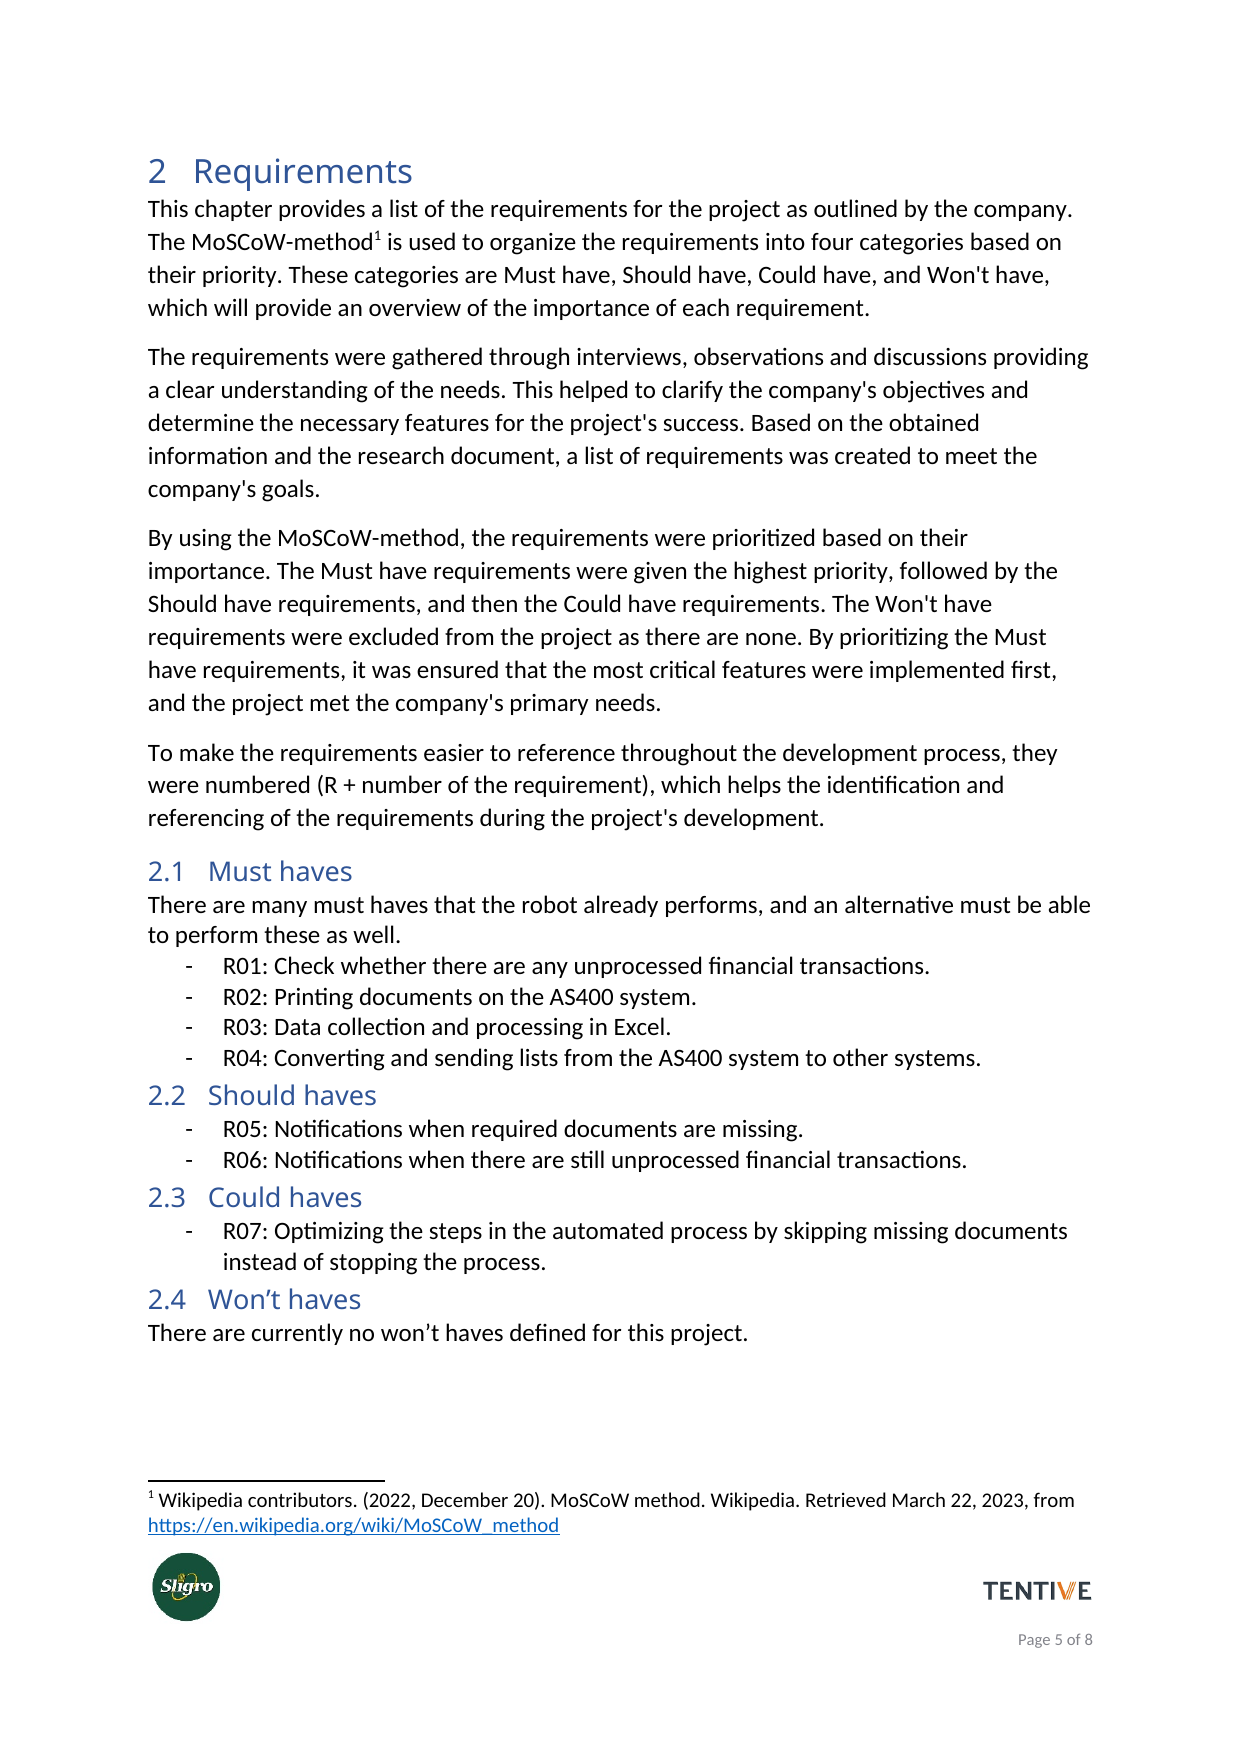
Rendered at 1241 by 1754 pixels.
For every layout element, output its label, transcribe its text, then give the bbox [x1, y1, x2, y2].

picture [983, 1581, 1092, 1601]
list R04: Converting and sending lists from the AS400 system to other systems. [185, 1042, 1093, 1072]
subtitle Must haves [148, 852, 1093, 889]
list R05: Notifications when required documents are missing. [185, 1113, 1093, 1144]
list R02: Printing documents on the AS400 system. [185, 981, 1093, 1011]
picture [147, 1550, 224, 1624]
text The requirements were gathered through interviews, observations and discussions providing a clear understanding of the needs. This helped to clarify the company's objectives and determine the necessary features for the project's success. Based on the obtained information and the research document, a list of requirements was created to meet the company's goals. [148, 341, 1093, 503]
list R03: Data collection and processing in Excel. [185, 1011, 1093, 1042]
list R01: Check whether there are any unprocessed financial transactions. [185, 950, 1093, 981]
subtitle Could haves [148, 1178, 1093, 1215]
text This chapter provides a list of the requirements for the project as outlined by the company. The MoSCoW-method is used to organize the requirements into four categories based on their priority. These categories are Must have, Should have, Could have, and Won't have, which will provide an overview of the importance of each requirement. [148, 193, 1093, 322]
text By using the MoSCoW-method, the requirements were prioritized based on their importance. The Must have requirements were given the highest priority, followed by the Should have requirements, and then the Could have requirements. The Won't have requirements were excluded from the project as there are none. By prioritizing the Must have requirements, it was ensured that the most critical features were implemented first, and the project met the company's primary needs. [148, 523, 1093, 718]
text To make the requirements easier to reference throughout the development process, they were numbered (R + number of the requirement), which helps the identification and referencing of the requirements during the project's development. [148, 737, 1093, 833]
list R06: Notifications when there are still unprocessed financial transactions. [185, 1144, 1093, 1174]
subtitle Should haves [148, 1076, 1093, 1113]
subtitle Won’t haves [148, 1281, 1093, 1317]
text There are many must haves that the robot already performs, and an alternative must be able to perform these as well. [148, 889, 1093, 950]
list R07: Optimizing the steps in the automated process by skipping missing documents instead of stopping the process. [185, 1215, 1093, 1276]
text There are currently no won’t haves defined for this project. [148, 1317, 1093, 1348]
subtitle Requirements [148, 148, 1093, 193]
